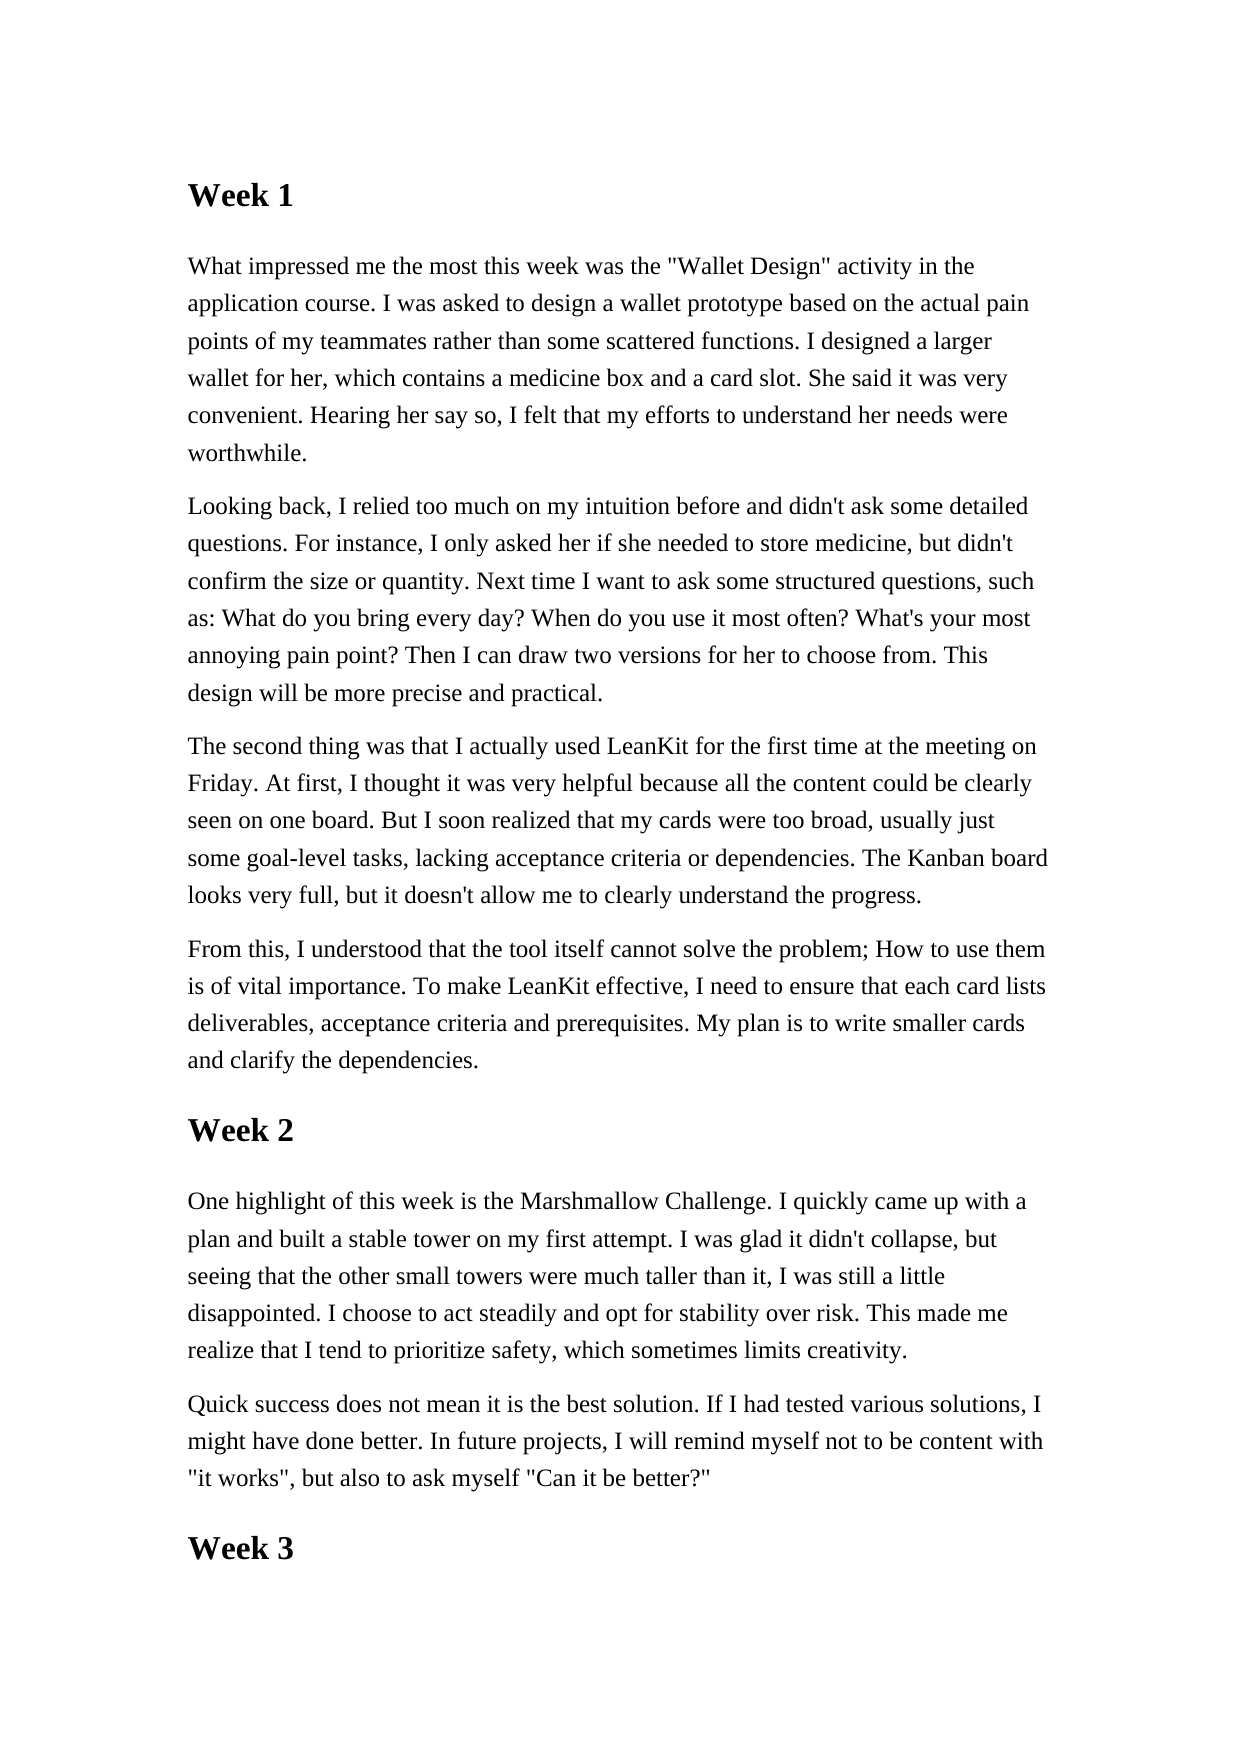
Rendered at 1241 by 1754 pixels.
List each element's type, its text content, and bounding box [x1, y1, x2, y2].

text Looking back, I relied too much on my intuition before and didn't ask some detailed questions. For instance, I only asked her if she needed to store medicine, but didn't confirm the size or quantity. Next time I want to ask some structured questions, such as: What do you bring every day? When do you use it most often? What's your most annoying pain point? Then I can draw two versions for her to choose from. This design will be more precise and practical. [187, 489, 1053, 708]
text Week 1 [187, 162, 1053, 227]
text From this, I understood that the tool itself cannot solve the problem; How to use them is of vital importance. To make LeanKit effective, I need to ensure that each card lists deliverables, acceptance criteria and prerequisites. My plan is to write smaller cards and clarify the dependencies. [187, 932, 1053, 1076]
text The second thing was that I actually used LeanKit for the first time at the meeting on Friday. At first, I thought it was very helpful because all the content could be clearly seen on one board. But I soon realized that my cards were too broad, usually just some goal-level tasks, lacking acceptance criteria or dependencies. The Kanban board looks very full, but it doesn't allow me to clearly understand the progress. [187, 729, 1053, 911]
text Week 3 [187, 1515, 1053, 1580]
text Week 2 [187, 1097, 1053, 1162]
text Quick success does not mean it is the best solution. If I had tested various solutions, I might have done better. In future projects, I will remind myself not to be content with "it works", but also to ask myself "Can it be better?" [187, 1387, 1053, 1494]
text One highlight of this week is the Marshmallow Challenge. I quickly came up with a plan and built a stable tower on my first attempt. I was glad it didn't collapse, but seeing that the other small towers were much taller than it, I was still a little disappointed. I choose to act steadily and opt for stability over risk. This made me realize that I tend to prioritize safety, which sometimes limits creativity. [187, 1184, 1053, 1366]
text What impressed me the most this week was the "Wallet Design" activity in the application course. I was asked to design a wallet prototype based on the actual pain points of my teammates rather than some scattered functions. I designed a larger wallet for her, which contains a medicine box and a card slot. She said it was very convenient. Hearing her say so, I felt that my efforts to understand her needs were worthwhile. [187, 249, 1053, 468]
